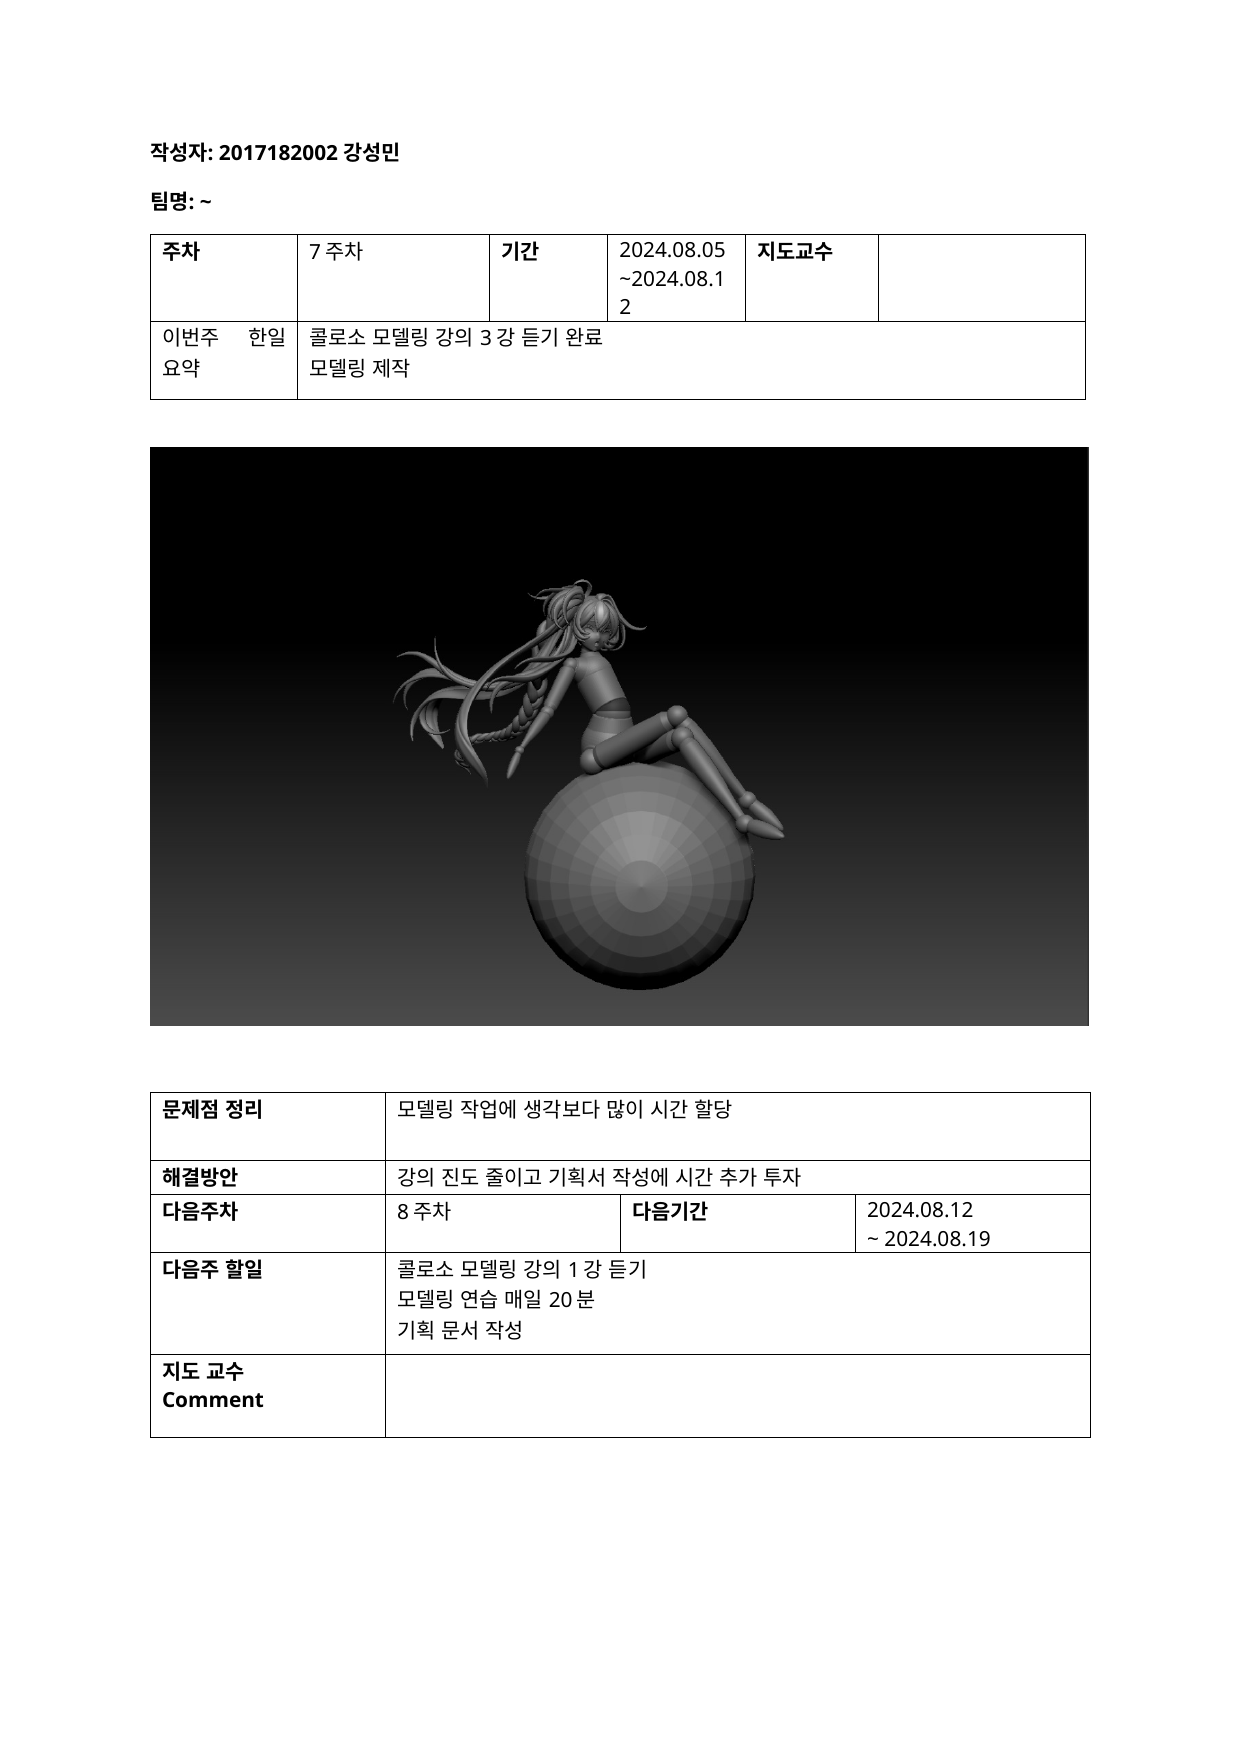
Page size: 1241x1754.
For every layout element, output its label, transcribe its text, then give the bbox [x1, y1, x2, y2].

table_cell 다음주차 [151, 1195, 385, 1252]
table_header 주차 [151, 235, 297, 321]
picture [150, 447, 1089, 1026]
table_cell 2024.08.12 ~ 2024.08.19 [856, 1195, 1090, 1252]
table_cell 해결방안 [151, 1161, 385, 1194]
table_cell 다음기간 [621, 1195, 855, 1252]
table_header 문제점 정리 [151, 1093, 385, 1160]
table_cell 콜로소 모델링 강의 1강 듣기 모델링 연습 매일 20분 기획 문서 작성 [386, 1253, 1090, 1354]
table_cell 다음주 할일 [151, 1253, 385, 1354]
table_cell 8주차 [386, 1195, 620, 1252]
table_header 모델링 작업에 생각보다 많이 시간 할당 [386, 1093, 1090, 1160]
table_cell 강의 진도 줄이고 기획서 작성에 시간 추가 투자 [386, 1161, 1090, 1194]
table_header 7주차 [298, 235, 489, 321]
table_cell 콜로소 모델링 강의 3강 듣기 완료 모델링 제작 [298, 322, 1085, 399]
table_header 기간 [490, 235, 607, 321]
table_cell 이번주 한일 요약 [151, 322, 297, 399]
table_cell 지도 교수 Comment [151, 1355, 385, 1437]
table_cell [386, 1355, 1090, 1437]
table_header 지도교수 [746, 235, 878, 321]
table_header [879, 235, 1085, 321]
table_header 2024.08.05 ~2024.08.12 [608, 235, 745, 321]
